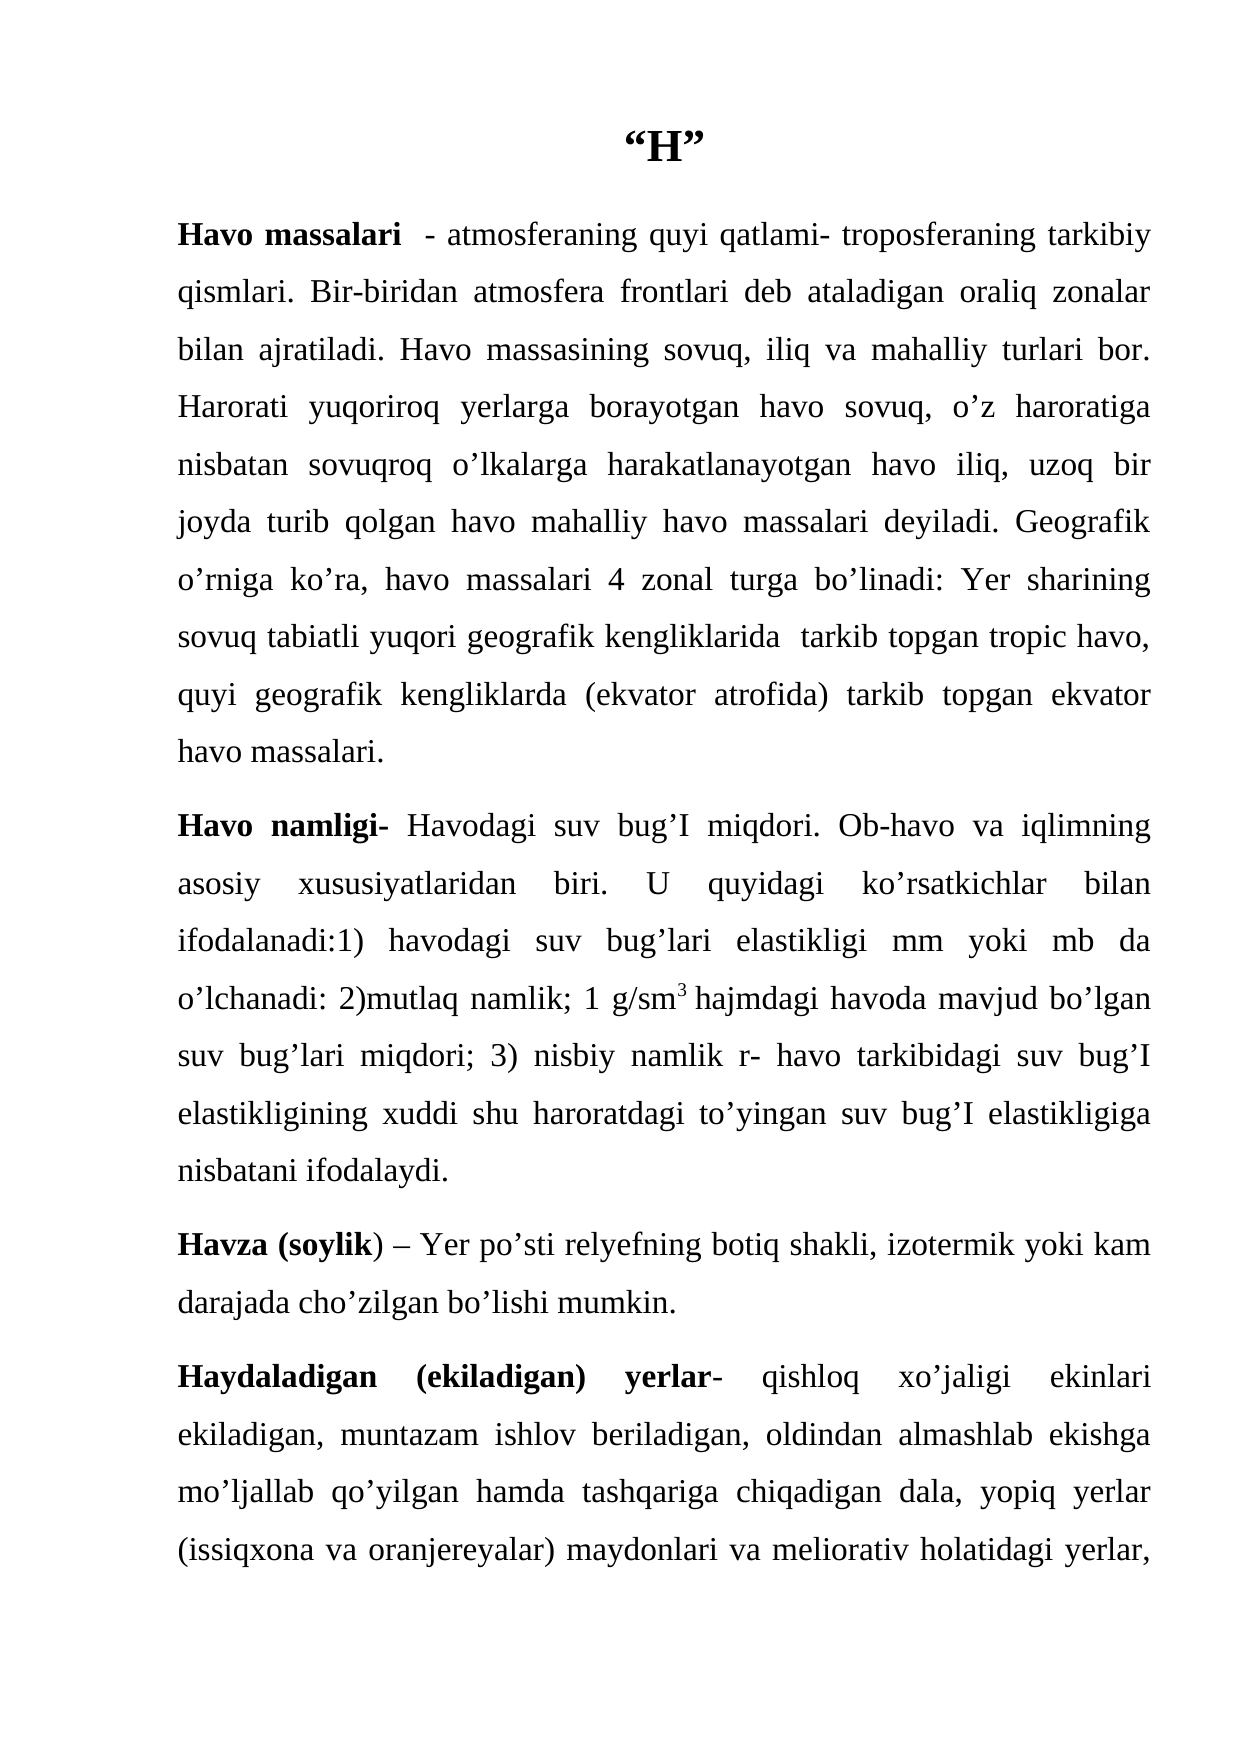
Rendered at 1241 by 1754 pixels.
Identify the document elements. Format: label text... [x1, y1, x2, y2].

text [177, 1356, 1152, 1567]
text Havza (soylik) – Yer po’sti relyefning botiq shakli, izotermik yoki kam darajada cho’zilgan bo’lishi mumkin. [177, 1225, 1152, 1321]
text “H” [177, 118, 1152, 171]
text Havo massalari - atmosferaning quyi qatlami- troposferaning tarkibiy qismlari. Bir-biridan atmosfera frontlari deb ataladigan oraliq zonalar bilan ajratiladi. Havo massasining sovuq, iliq va mahalliy turlari bor. Harorati yuqoriroq yerlarga borayotgan havo sovuq, o’z haroratiga nisbatan sovuqroq o’lkalarga harakatlanayotgan havo iliq, uzoq bir joyda turib qolgan havo mahalliy havo massalari deyiladi. Geografik o’rniga ko’ra, havo massalari 4 zonal turga bo’linadi: Yer sharining sovuq tabiatli yuqori geografik kengliklarida tarkib topgan tropic havo, quyi geografik kengliklarda (ekvator atrofida) tarkib topgan ekvator havo massalari. [177, 214, 1152, 770]
text Havo namligi- Havodagi suv bug’I miqdori. Ob-havo va iqlimning asosiy xususiyatlaridan biri. U quyidagi ko’rsatkichlar bilan ifodalanadi:1) havodagi suv bug’lari elastikligi mm yoki mb da o’lchanadi: 2)mutlaq namlik; 1 g/sm3 hajmdagi havoda mavjud bo’lgan suv bug’lari miqdori; 3) nisbiy namlik r- havo tarkibidagi suv bug’I elastikligining xuddi shu haroratdagi to’yingan suv bug’I elastikligiga nisbatani ifodalaydi. [177, 806, 1152, 1189]
